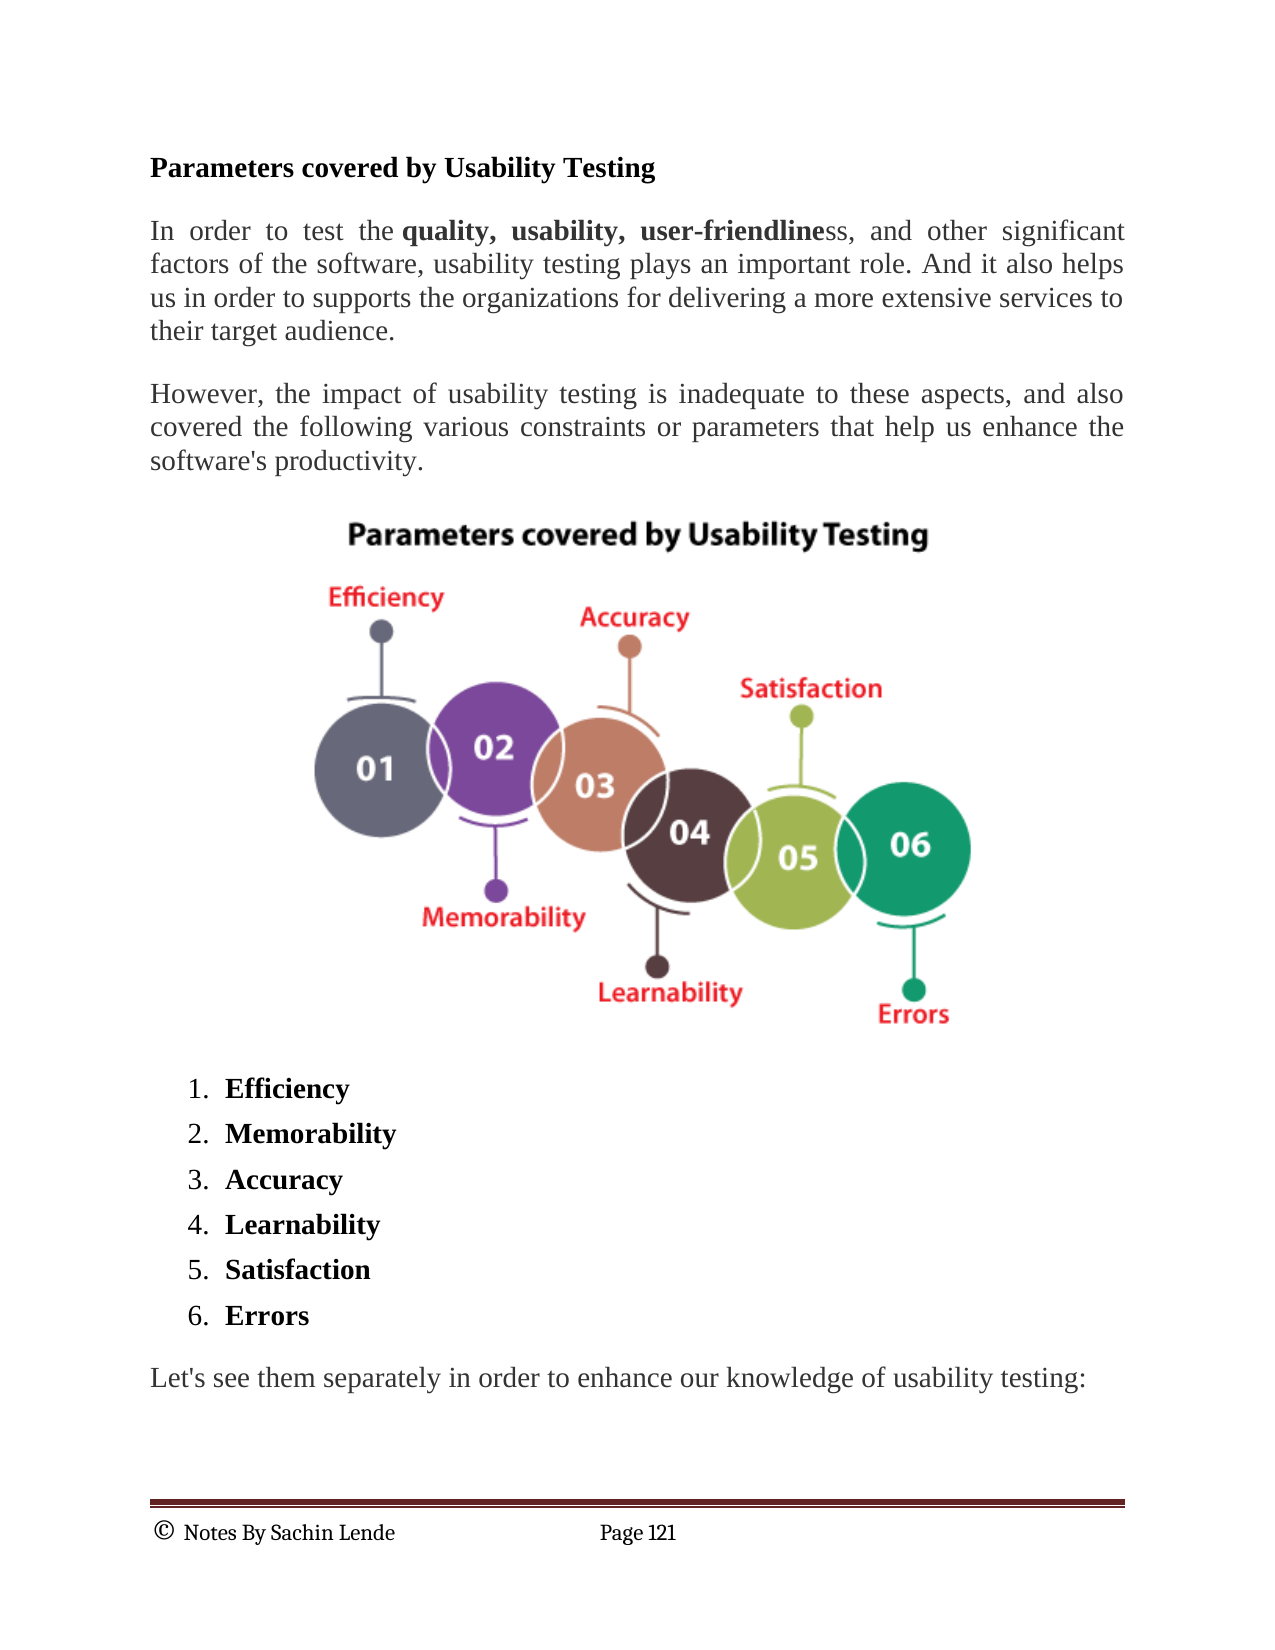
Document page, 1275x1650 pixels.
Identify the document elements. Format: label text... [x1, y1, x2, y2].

list Learnability [187, 1202, 1125, 1241]
text However, the impact of usability testing is inadequate to these aspects, and also covered the following various constraints or parameters that help us enhance the software's productivity. [150, 376, 1125, 477]
list Efficiency [187, 1066, 1125, 1105]
list Accuracy [187, 1156, 1125, 1195]
text In order to test the quality, usability, user-friendliness, and other significant factors of the software, usability testing plays an important role. And it also helps us in order to supports the organizations for delivering a more extensive services to their target audience. [150, 213, 1125, 347]
list Memorability [187, 1111, 1125, 1150]
text Let's see them separately in order to enhance our knowledge of usability testing: [150, 1361, 1125, 1394]
picture [293, 505, 982, 1041]
list Errors [187, 1292, 1125, 1331]
list Satisfaction [187, 1247, 1125, 1286]
subtitle Parameters covered by Usability Testing [150, 150, 1125, 183]
